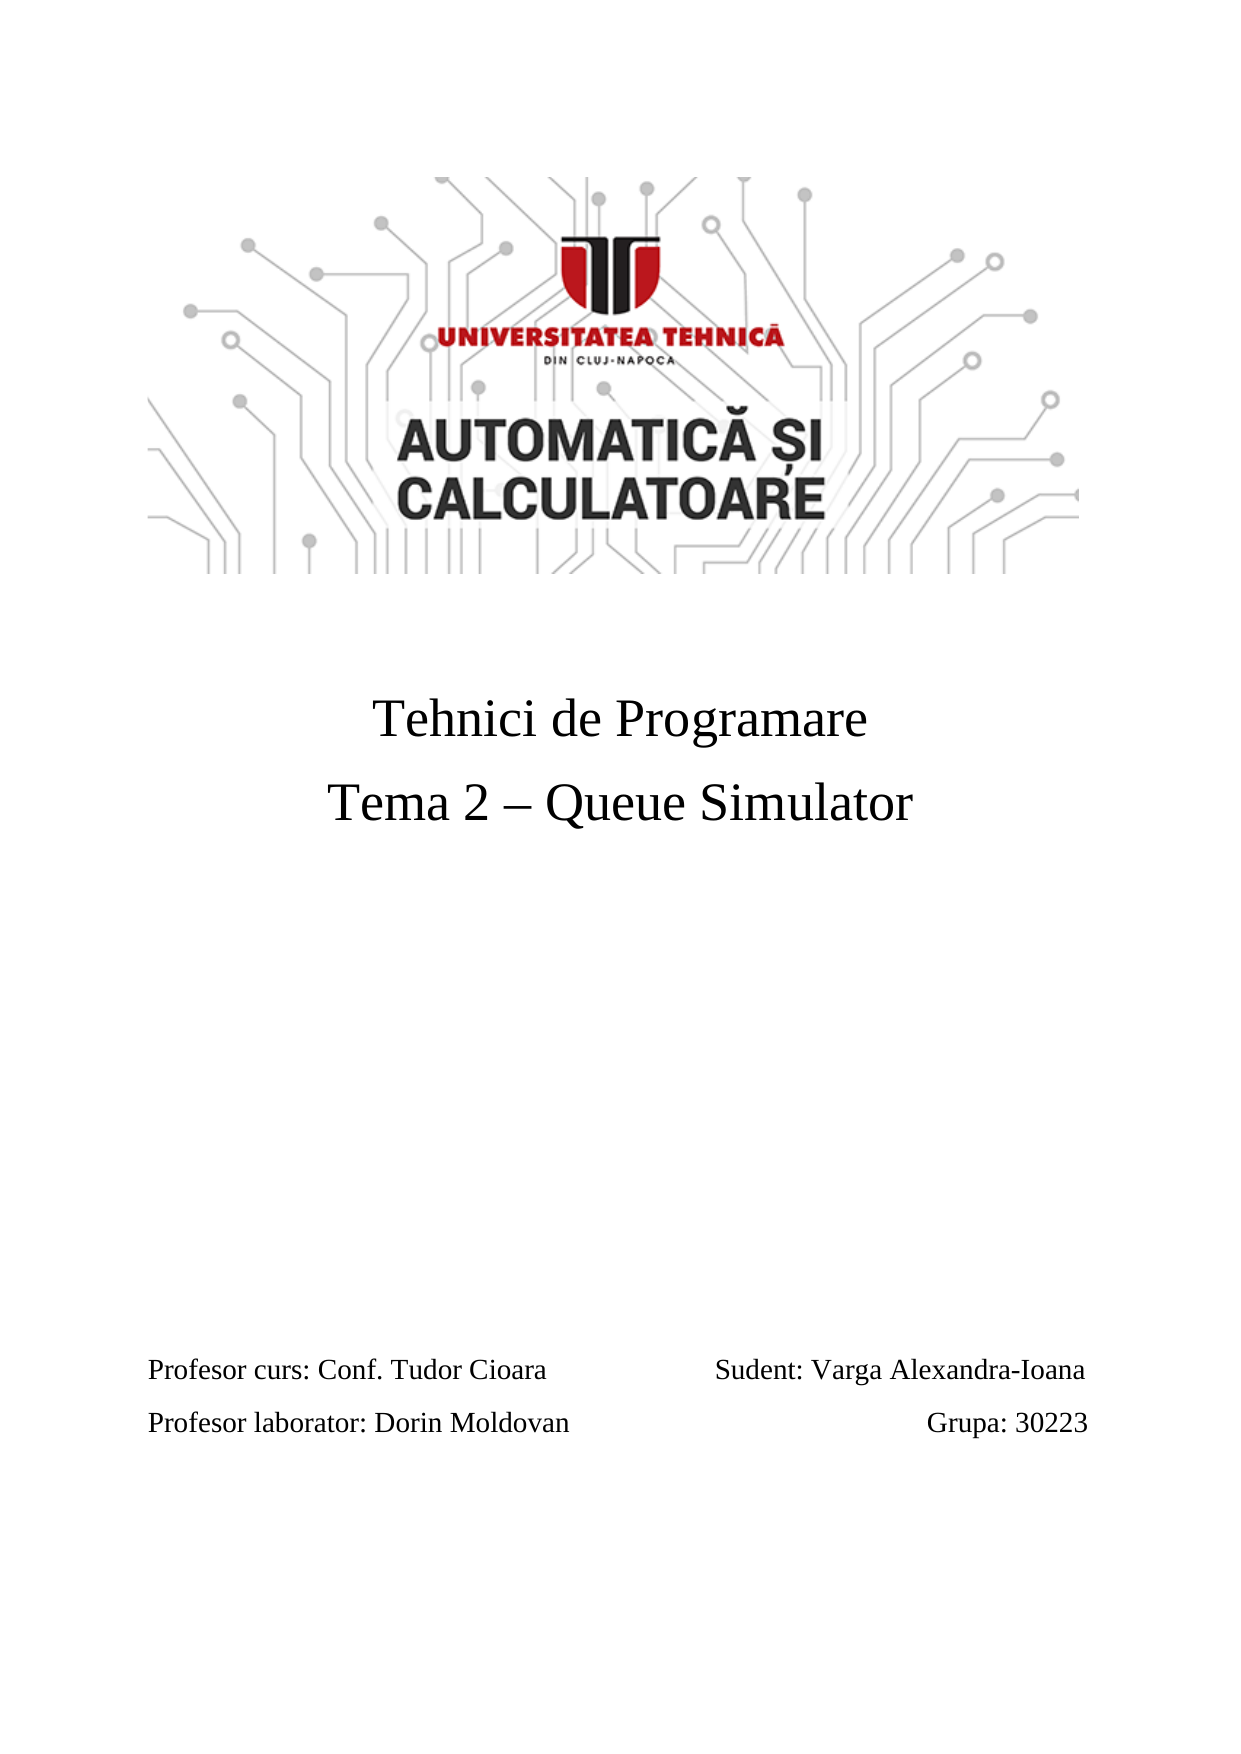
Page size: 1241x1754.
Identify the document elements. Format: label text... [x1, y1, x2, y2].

text Tehnici de Programare [148, 686, 1093, 748]
text Tema 2 – Queue Simulator [148, 770, 1093, 832]
picture [147, 177, 1079, 574]
text Profesor curs: Conf. Tudor Cioara Sudent: Varga Alexandra-Ioana [148, 1352, 1093, 1386]
text Profesor laborator: Dorin Moldovan Grupa: 30223 [148, 1405, 1093, 1438]
